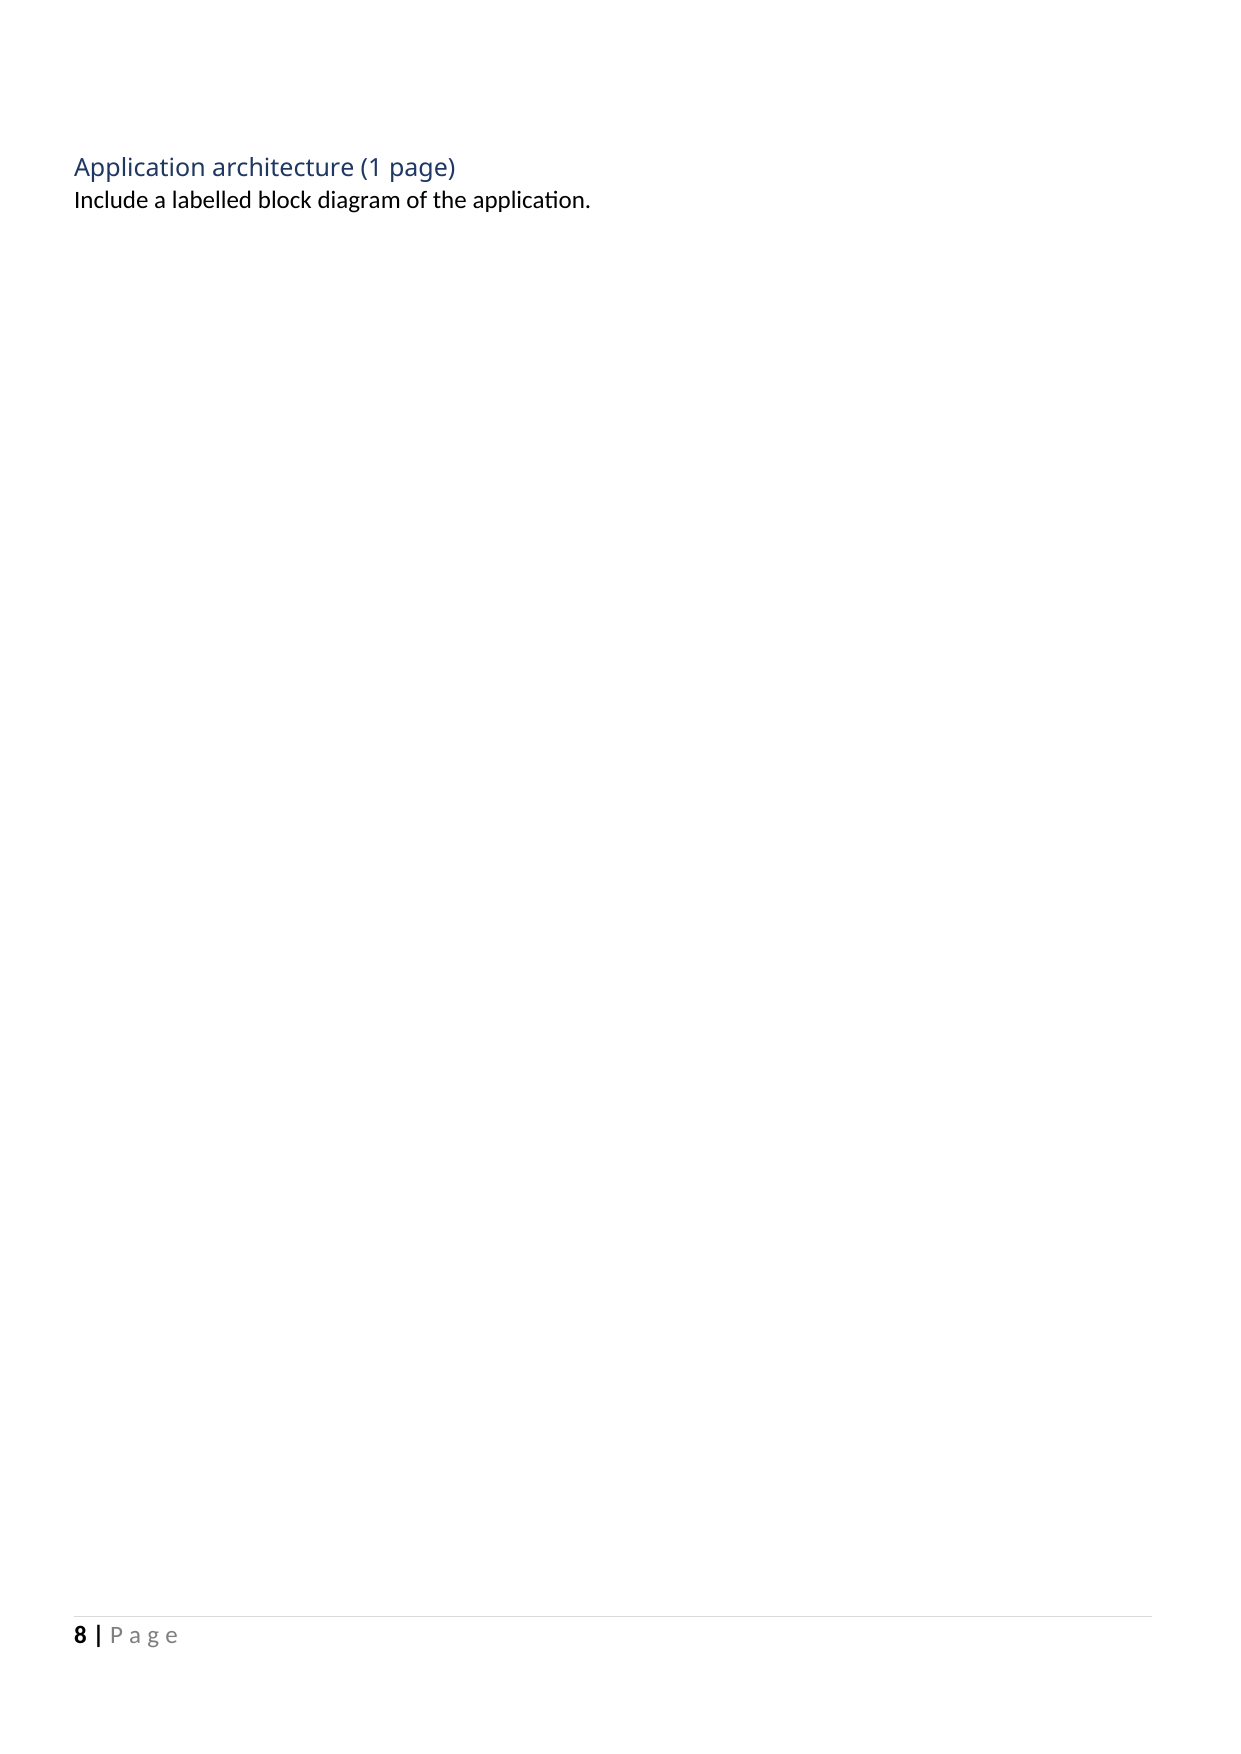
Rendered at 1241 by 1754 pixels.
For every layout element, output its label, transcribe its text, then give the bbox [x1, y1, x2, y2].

text Include a labelled block diagram of the application. [74, 184, 1152, 214]
text Application architecture (1 page) [74, 150, 1152, 184]
